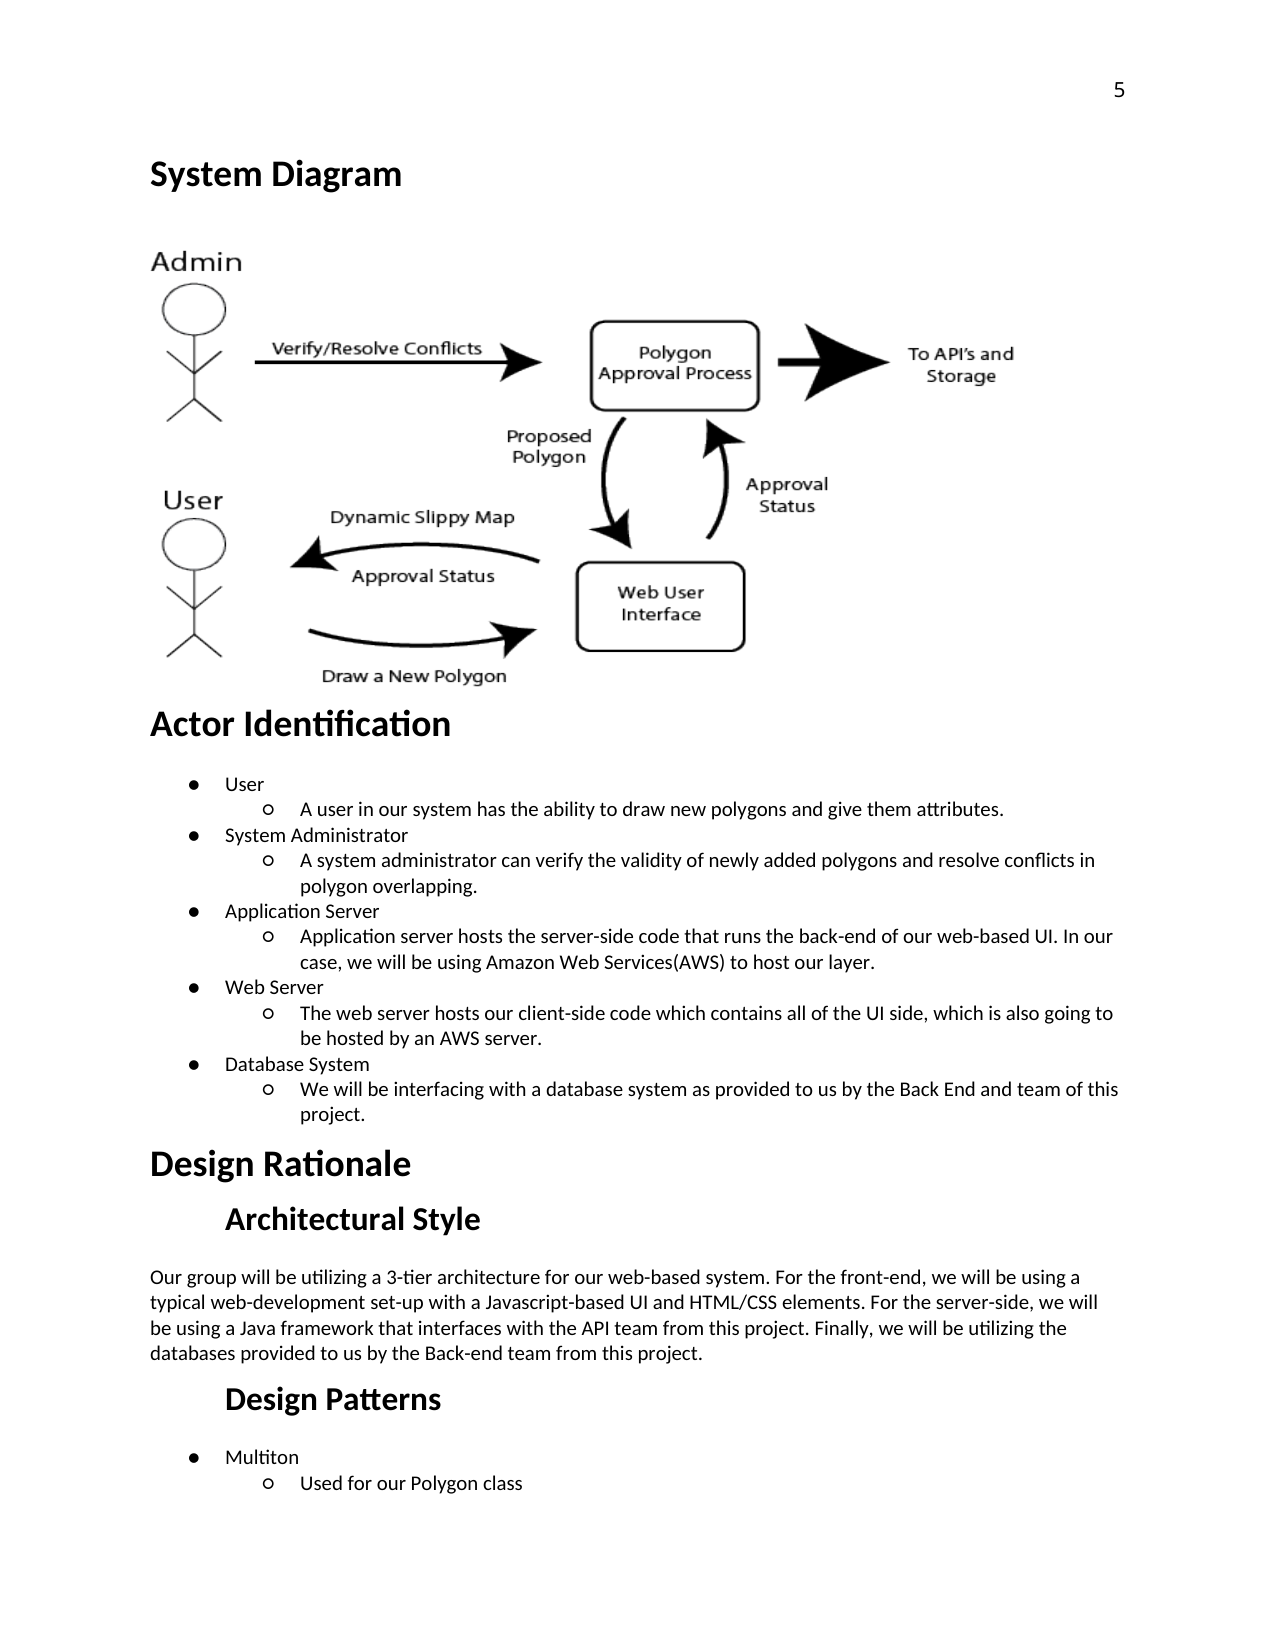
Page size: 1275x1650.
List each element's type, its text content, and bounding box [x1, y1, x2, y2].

list Used for our Polygon class [262, 1470, 1125, 1495]
subtitle Design Patterns [150, 1378, 1125, 1419]
list We will be interfacing with a database system as provided to us by the Back End and team of this project. [262, 1076, 1125, 1127]
subtitle Architectural Style [150, 1198, 1125, 1239]
list System Administrator [187, 822, 1125, 847]
subtitle Actor Identification [0, 700, 1125, 746]
list A user in our system has the ability to draw new polygons and give them attributes. [262, 797, 1125, 822]
list The web server hosts our client-side code which contains all of the UI side, which is also going to be hosted by an AWS server. [262, 1000, 1125, 1051]
list A system administrator can verify the validity of newly added polygons and resolve conflicts in polygon overlapping. [262, 847, 1125, 898]
subtitle Design Rationale [0, 1139, 1125, 1185]
list Web Server [187, 974, 1125, 1000]
list Application Server [187, 898, 1125, 924]
picture [150, 248, 1022, 688]
text Our group will be utilizing a 3-tier architecture for our web-based system. For the front-end, we will be using a typical web-development set-up with a Javascript-based UI and HTML/CSS elements. For the server-side, we will be using a Java framework that interfaces with the API team from this project. Finally, we will be utilizing the databases provided to us by the Back-end team from this project. [150, 1264, 1125, 1366]
list Application server hosts the server-side code that runs the back-end of our web-based UI. In our case, we will be using Amazon Web Services(AWS) to host our layer. [262, 924, 1125, 974]
subtitle System Diagram [0, 150, 1125, 196]
list Database System [187, 1051, 1125, 1076]
list User [187, 771, 1125, 797]
list Multiton [187, 1444, 1125, 1470]
